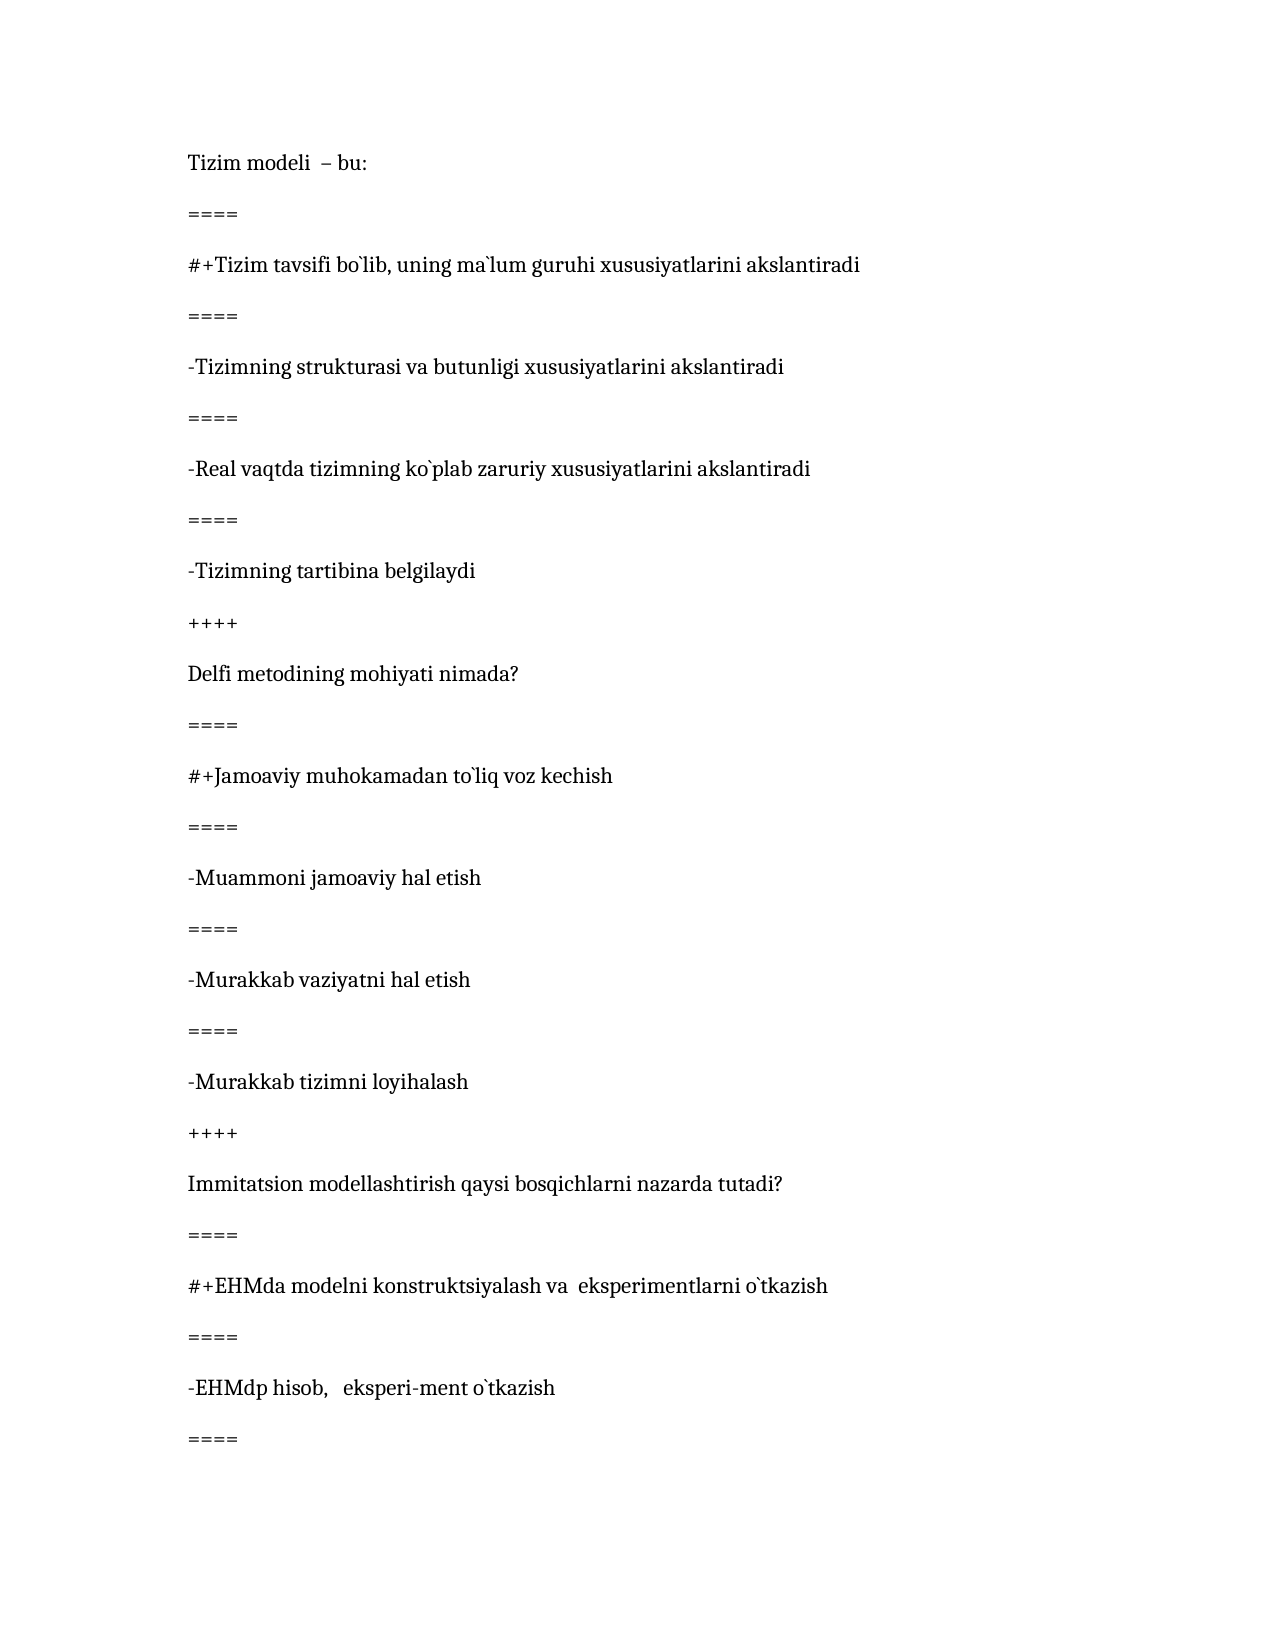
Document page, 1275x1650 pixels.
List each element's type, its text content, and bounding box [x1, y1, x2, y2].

text #+Tizim tavsifi bo`lib, uning ma`lum guruhi xususiyatlarini akslantiradi [187, 252, 1087, 278]
text #+EHMda modelni konstruktsiyalash va eksperimentlarni o`tkazish [187, 1273, 1087, 1299]
text ==== [187, 1426, 1087, 1452]
text ==== [187, 1222, 1087, 1248]
text ==== [187, 1324, 1087, 1350]
text -Murakkab tizimni loyihalash [187, 1069, 1087, 1095]
text -Murakkab vaziyatni hal etish [187, 967, 1087, 993]
text ==== [187, 1018, 1087, 1044]
text -Tizimning strukturasi va butunligi xususiyatlarini akslantiradi [187, 354, 1087, 381]
text ==== [187, 201, 1087, 227]
text -Real vaqtda tizimning ko`plab zaruriy xususiyatlarini akslantiradi [187, 456, 1087, 483]
text ==== [187, 813, 1087, 840]
text ++++ [187, 609, 1087, 636]
text -Muammoni jamoaviy hal etish [187, 864, 1087, 891]
text #+Jamoaviy muhokamadan to`liq voz kechish [187, 762, 1087, 789]
text ==== [187, 405, 1087, 432]
text Delfi metodining mohiyati nimada? [187, 660, 1087, 687]
text ==== [187, 711, 1087, 738]
text Tizim modeli – bu: [187, 150, 1087, 176]
text -Tizimning tartibina belgilaydi [187, 558, 1087, 585]
text ==== [187, 916, 1087, 942]
text ++++ [187, 1120, 1087, 1146]
text ==== [187, 507, 1087, 534]
text Immitatsion modellashtirish qaysi bosqichlarni nazarda tutadi? [187, 1171, 1087, 1197]
text ==== [187, 303, 1087, 329]
text -EHMdp hisob, eksperi-ment o`tkazish [187, 1375, 1087, 1401]
